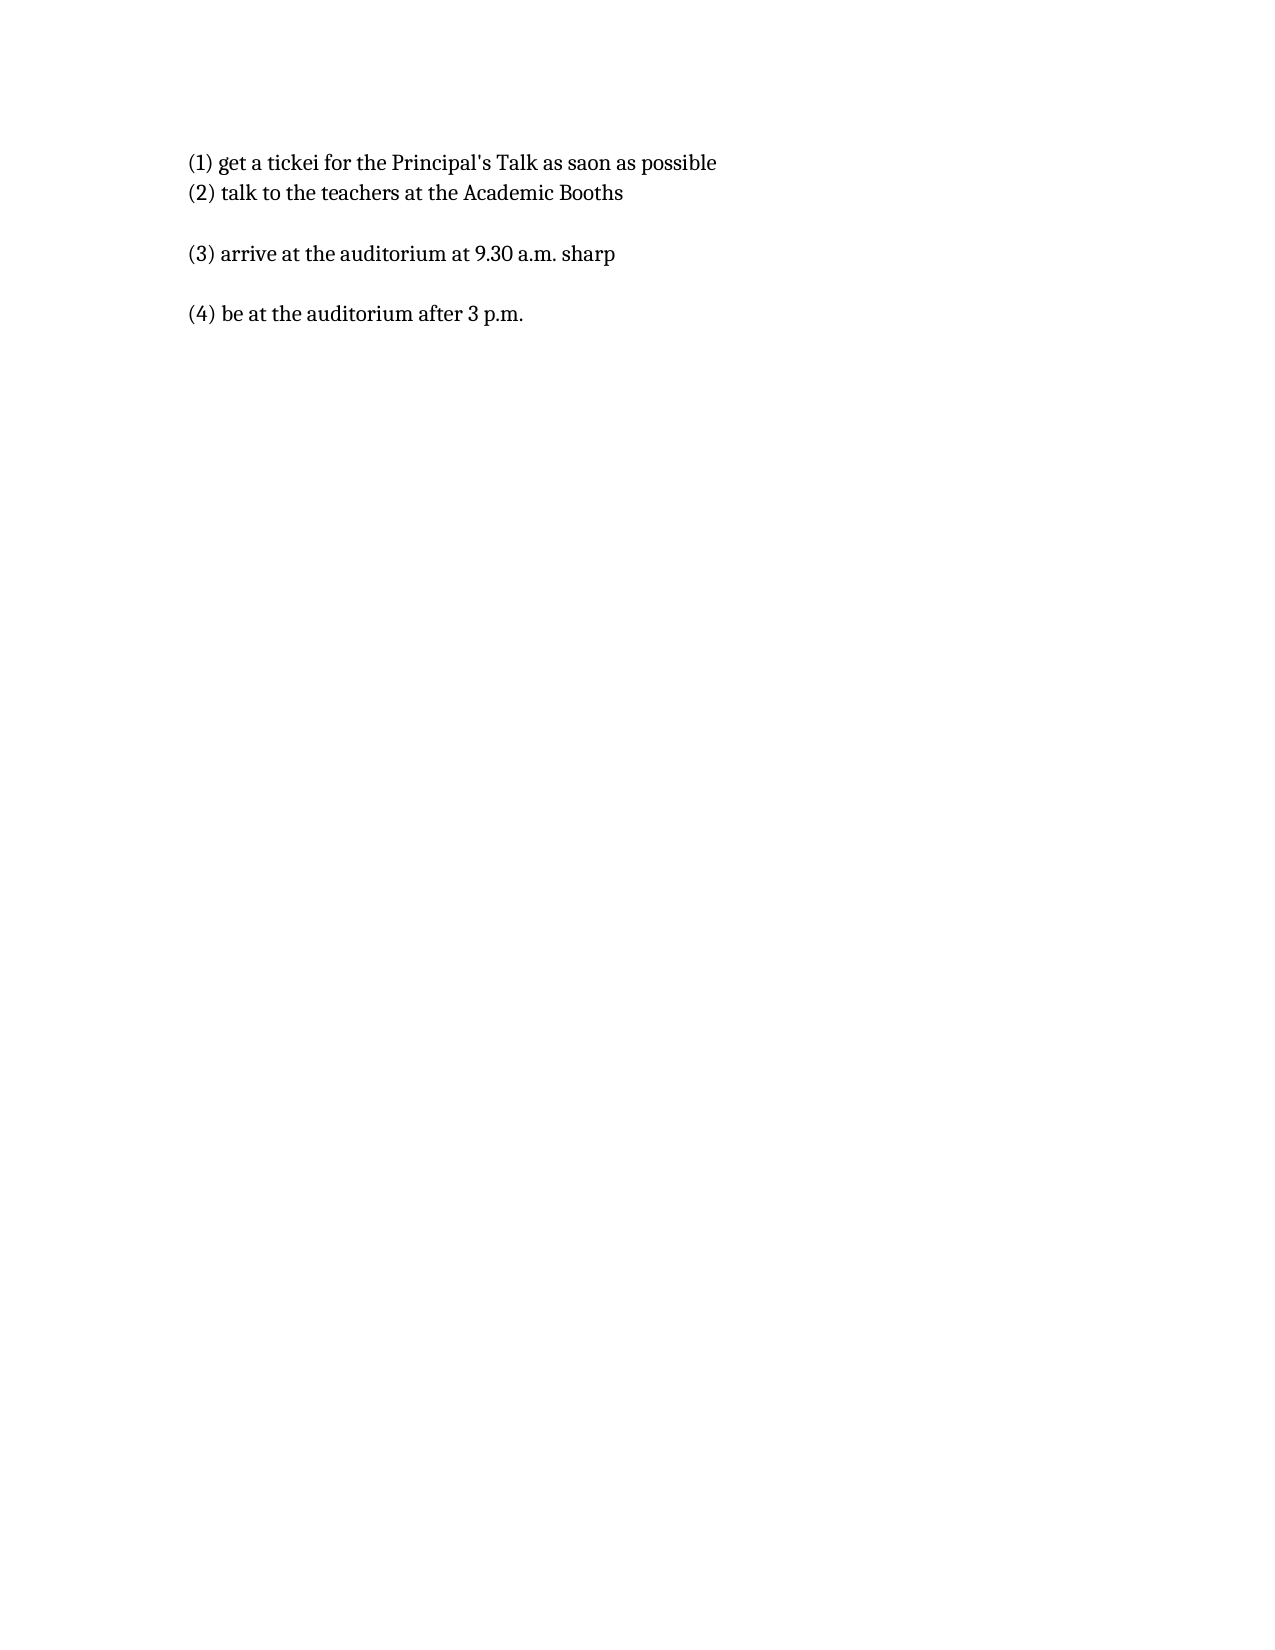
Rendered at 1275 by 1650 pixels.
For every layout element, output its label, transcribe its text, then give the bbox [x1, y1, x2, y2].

text (1) get a tickei for the Principal's Talk as saon as possible (2) talk to the teachers at the Academic Booths (3) arrive at the auditorium at 9.30 a.m. sharp (4) be at the auditorium after 3 p.m. [187, 150, 1087, 327]
